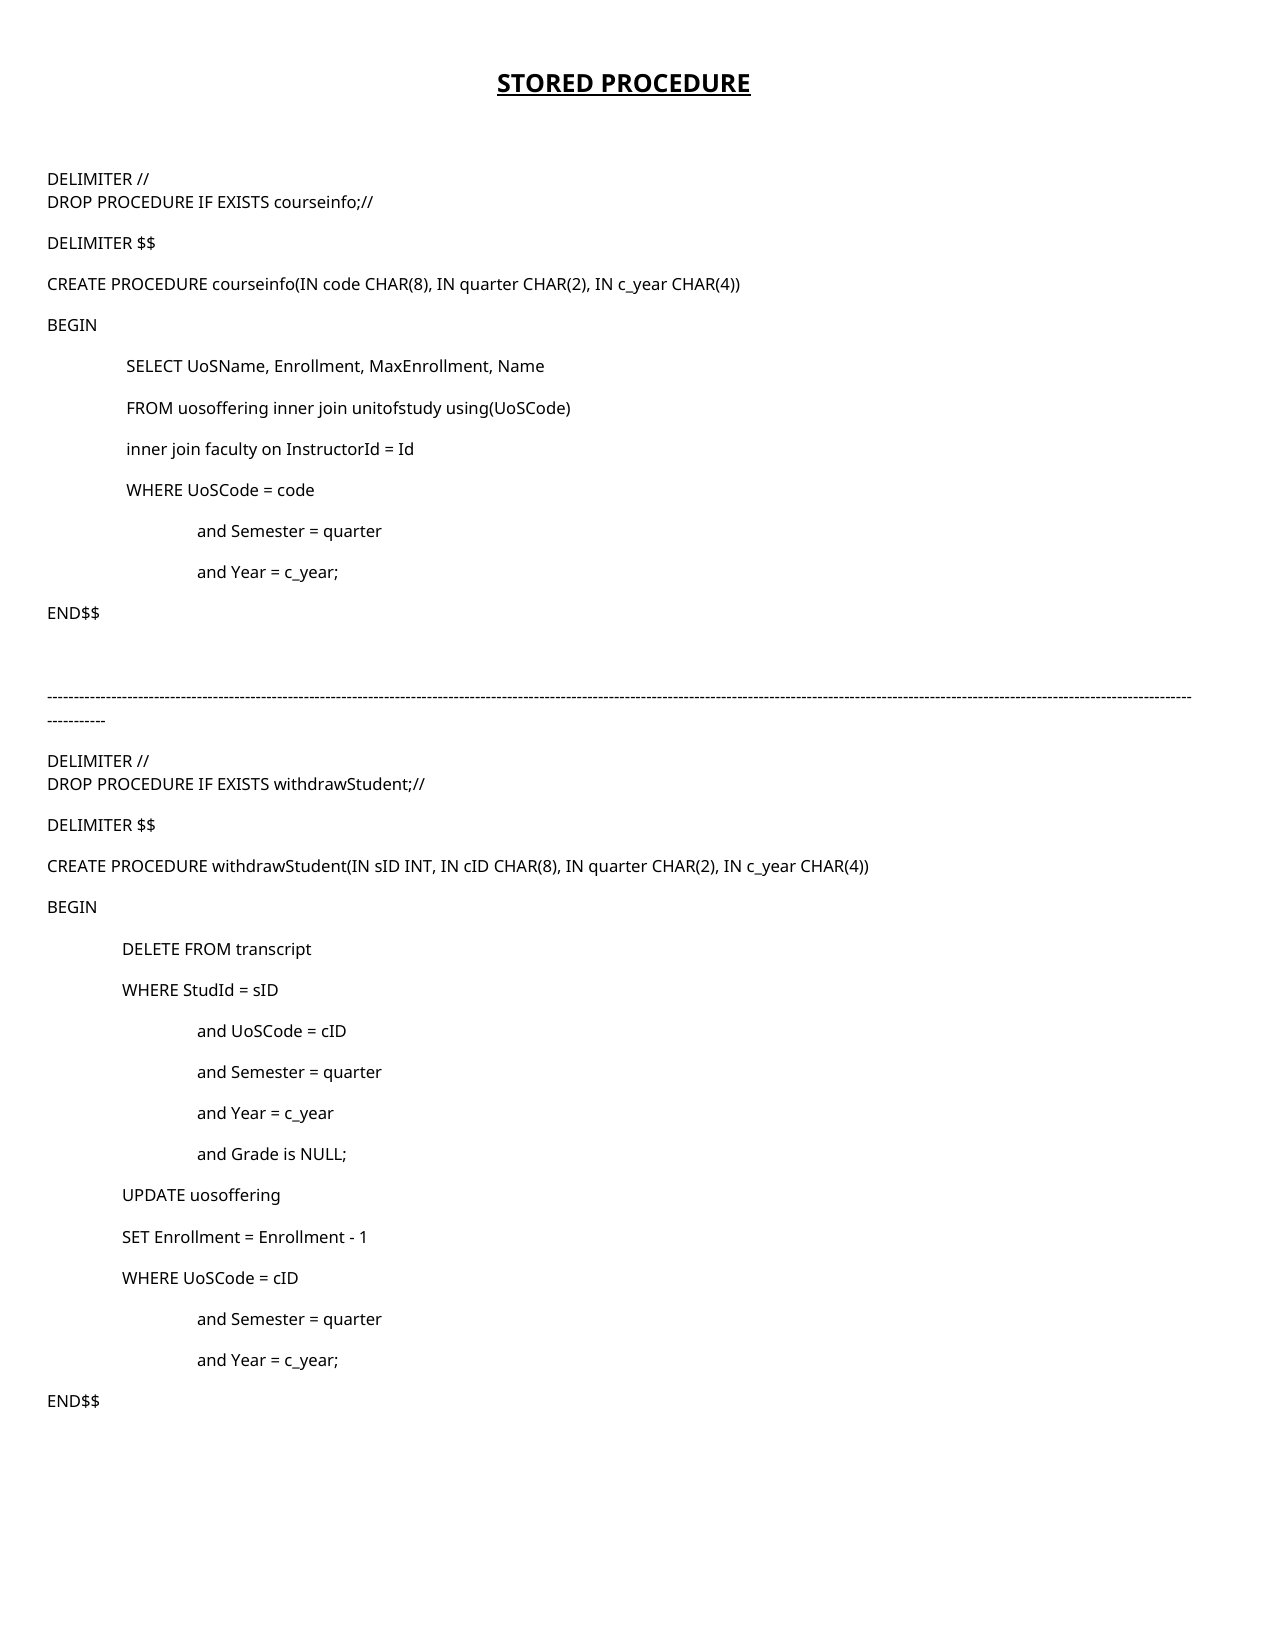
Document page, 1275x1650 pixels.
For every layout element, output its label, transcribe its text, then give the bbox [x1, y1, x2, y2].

text and Year = c_year; [122, 1349, 1200, 1371]
text DELIMITER $$ [47, 814, 1200, 836]
text STORED PROCEDURE [47, 66, 1200, 100]
text DROP PROCEDURE IF EXISTS courseinfo;// [47, 191, 1200, 213]
text WHERE StudId = sID [122, 978, 1200, 1001]
text WHERE UoSCode = cID [122, 1266, 1200, 1289]
text and Grade is NULL; [122, 1143, 1200, 1166]
text and Year = c_year [122, 1102, 1200, 1124]
text DELIMITER // [47, 168, 1200, 191]
text SET Enrollment = Enrollment - 1 [122, 1225, 1200, 1248]
text DROP PROCEDURE IF EXISTS withdrawStudent;// [47, 773, 1200, 795]
text BEGIN [47, 896, 1200, 919]
text and Semester = quarter [122, 520, 1200, 542]
text UPDATE uosoffering [122, 1184, 1200, 1207]
text DELIMITER $$ [47, 232, 1200, 254]
text FROM uosoffering inner join unitofstudy using(UoSCode) [47, 396, 1200, 419]
text --------------------------------------------------------------------------------------------------------------------------------------------------------------------------------------------------------------------------------- [47, 684, 1200, 731]
text CREATE PROCEDURE courseinfo(IN code CHAR(8), IN quarter CHAR(2), IN c_year CHAR(4)) [47, 273, 1200, 296]
text END$$ [47, 1390, 1200, 1412]
text and Year = c_year; [122, 561, 1200, 583]
text and Semester = quarter [122, 1307, 1200, 1330]
text CREATE PROCEDURE withdrawStudent(IN sID INT, IN cID CHAR(8), IN quarter CHAR(2), IN c_year CHAR(4)) [47, 855, 1200, 878]
text DELIMITER // [47, 750, 1200, 773]
text SELECT UoSName, Enrollment, MaxEnrollment, Name [47, 355, 1200, 378]
text inner join faculty on InstructorId = Id [47, 437, 1200, 460]
text WHERE UoSCode = code [47, 478, 1200, 501]
text and UoSCode = cID [122, 1019, 1200, 1042]
text BEGIN [47, 314, 1200, 337]
text END$$ [47, 602, 1200, 625]
text DELETE FROM transcript [122, 937, 1200, 960]
text and Semester = quarter [122, 1061, 1200, 1083]
